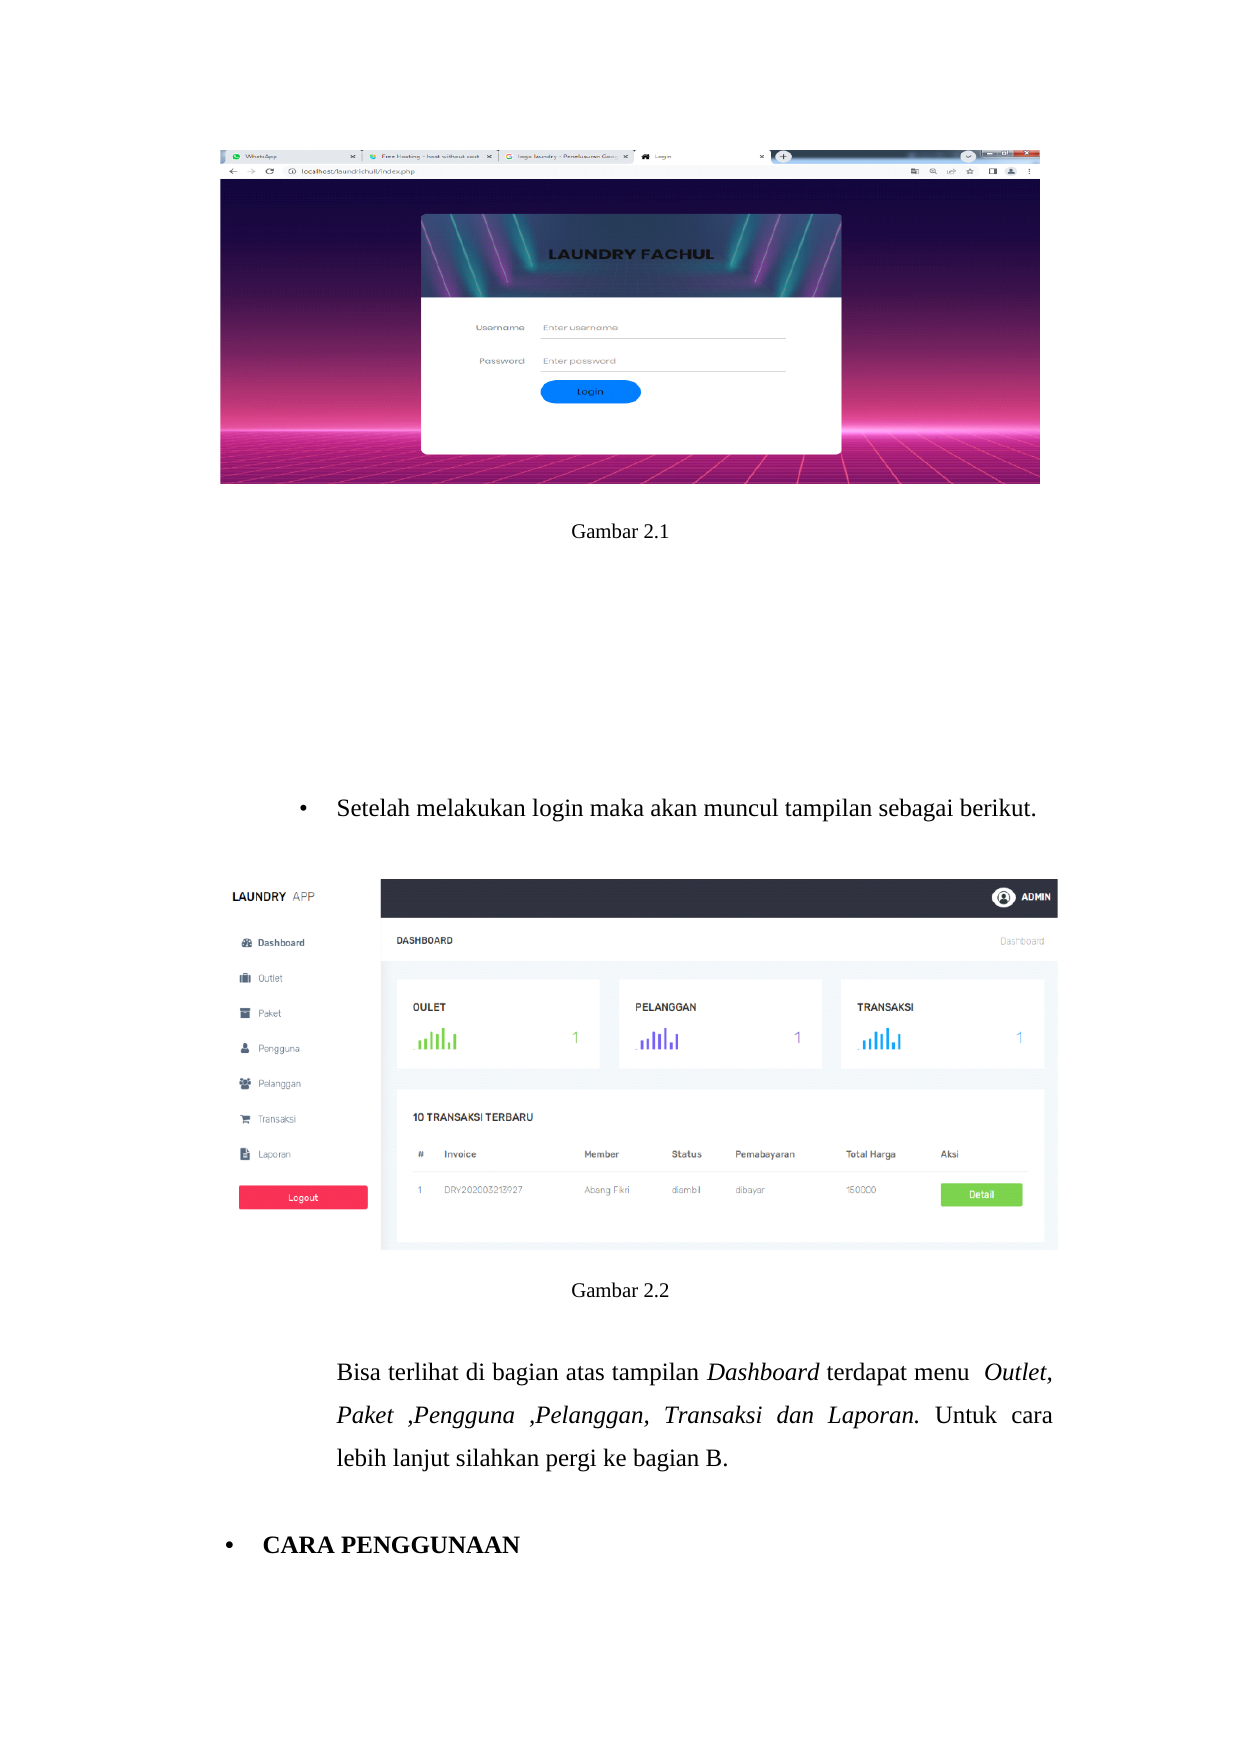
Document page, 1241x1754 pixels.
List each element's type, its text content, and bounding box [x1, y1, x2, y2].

list Setelah melakukan login maka akan muncul tampilan sebagai berikut. [299, 793, 1053, 822]
text Gambar 2.2 [187, 1278, 1053, 1302]
text Gambar 2.1 [187, 519, 1053, 543]
list CARA PENGGUNAAN [225, 1530, 1053, 1558]
text Bisa terlihat di bagian atas tampilan Dashboard terdapat menu Outlet, Paket ,Pengguna ,Pelanggan, Transaksi dan Laporan. Untuk cara lebih lanjut silahkan pergi ke bagian B. [336, 1357, 1053, 1472]
